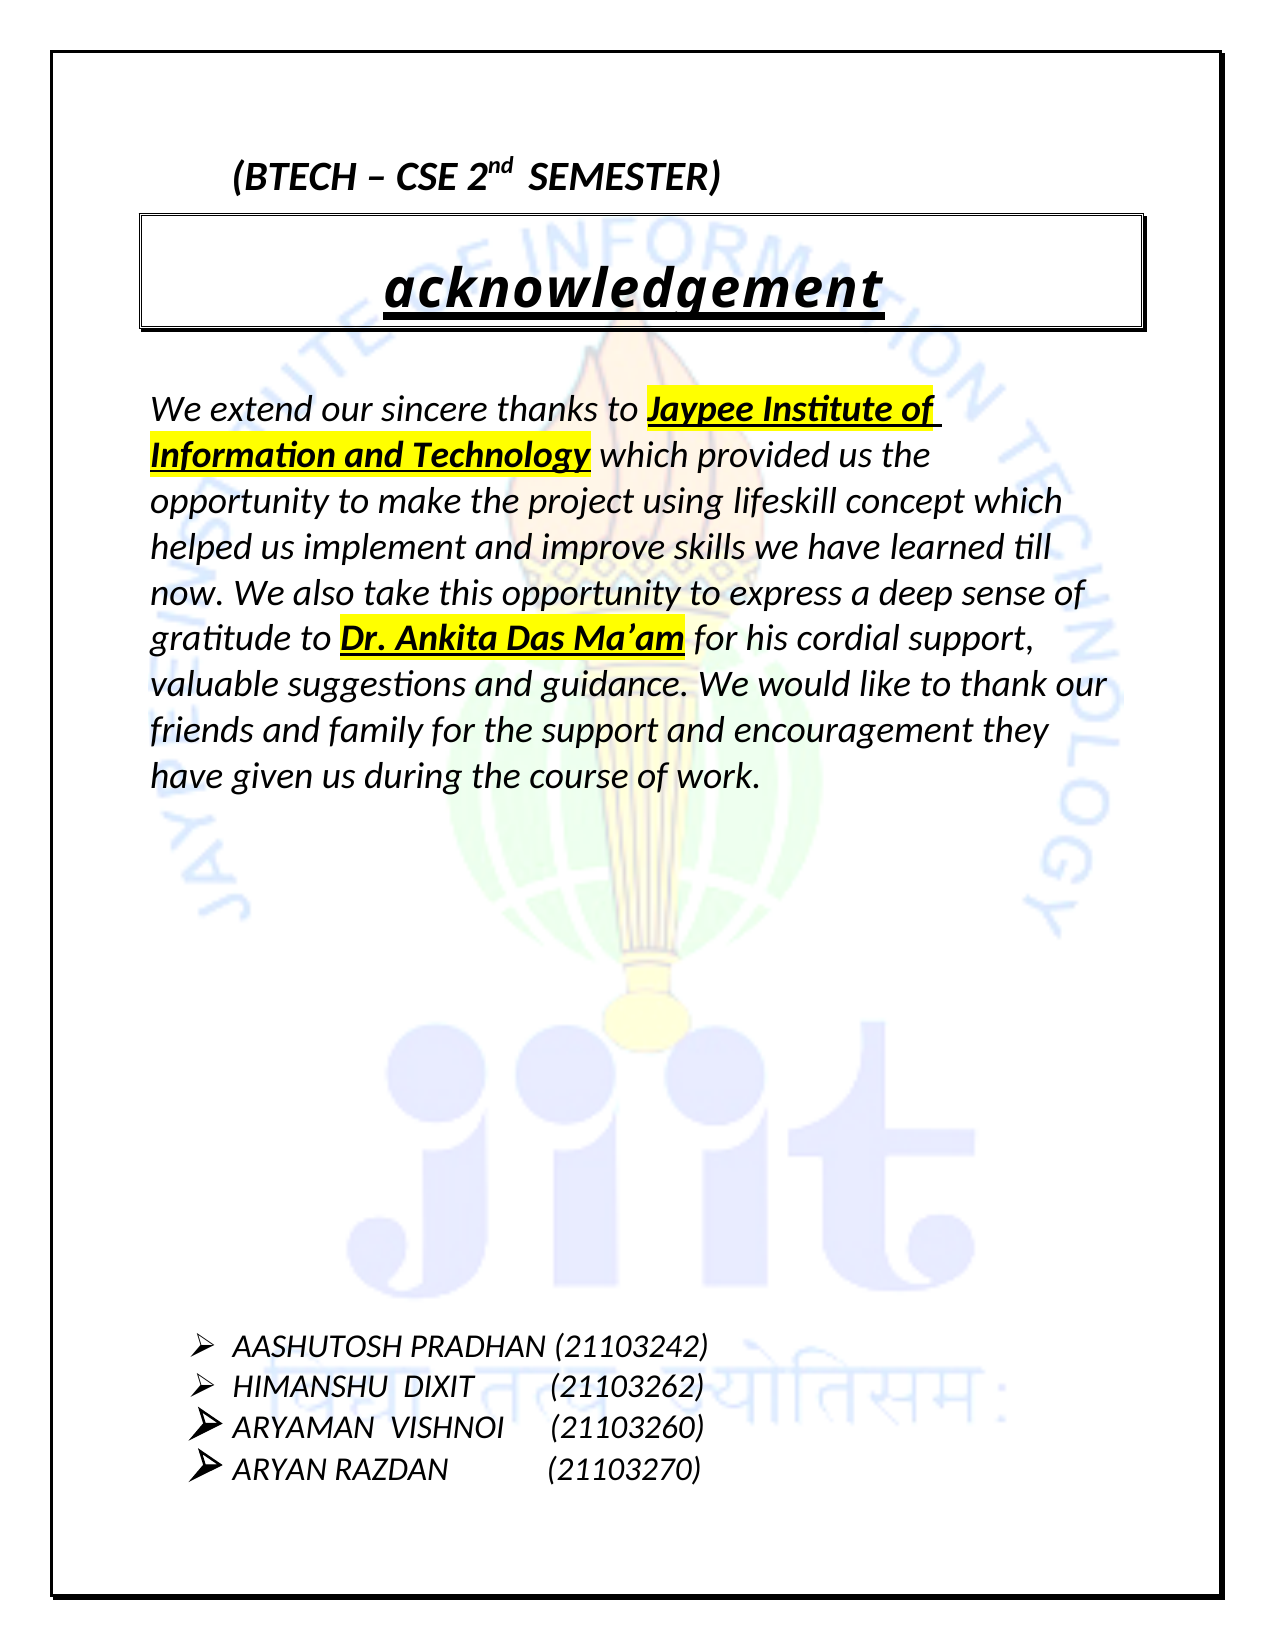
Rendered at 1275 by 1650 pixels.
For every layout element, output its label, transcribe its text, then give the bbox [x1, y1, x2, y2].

list ARYAN RAZDAN (21103270) [187, 1448, 1122, 1489]
list HIMANSHU DIXIT (21103262) [187, 1365, 1122, 1406]
text acknowledgement [142, 216, 1141, 326]
text We extend our sincere thanks to Jaypee Institute of Information and Technology which provided us the opportunity to make the project using lifeskill concept which helped us implement and improve skills we have learned till now. We also take this opportunity to express a deep sense of gratitude to Dr. Ankita Das Ma’am for his cordial support, valuable suggestions and guidance. We would like to thank our friends and family for the support and encouragement they have given us during the course of work. [150, 385, 1122, 798]
list AASHUTOSH PRADHAN (21103242) [187, 1325, 1122, 1365]
list ARYAMAN VISHNOI (21103260) [187, 1406, 1122, 1448]
list (BTECH – CSE 2nd SEMESTER) [231, 150, 1122, 201]
